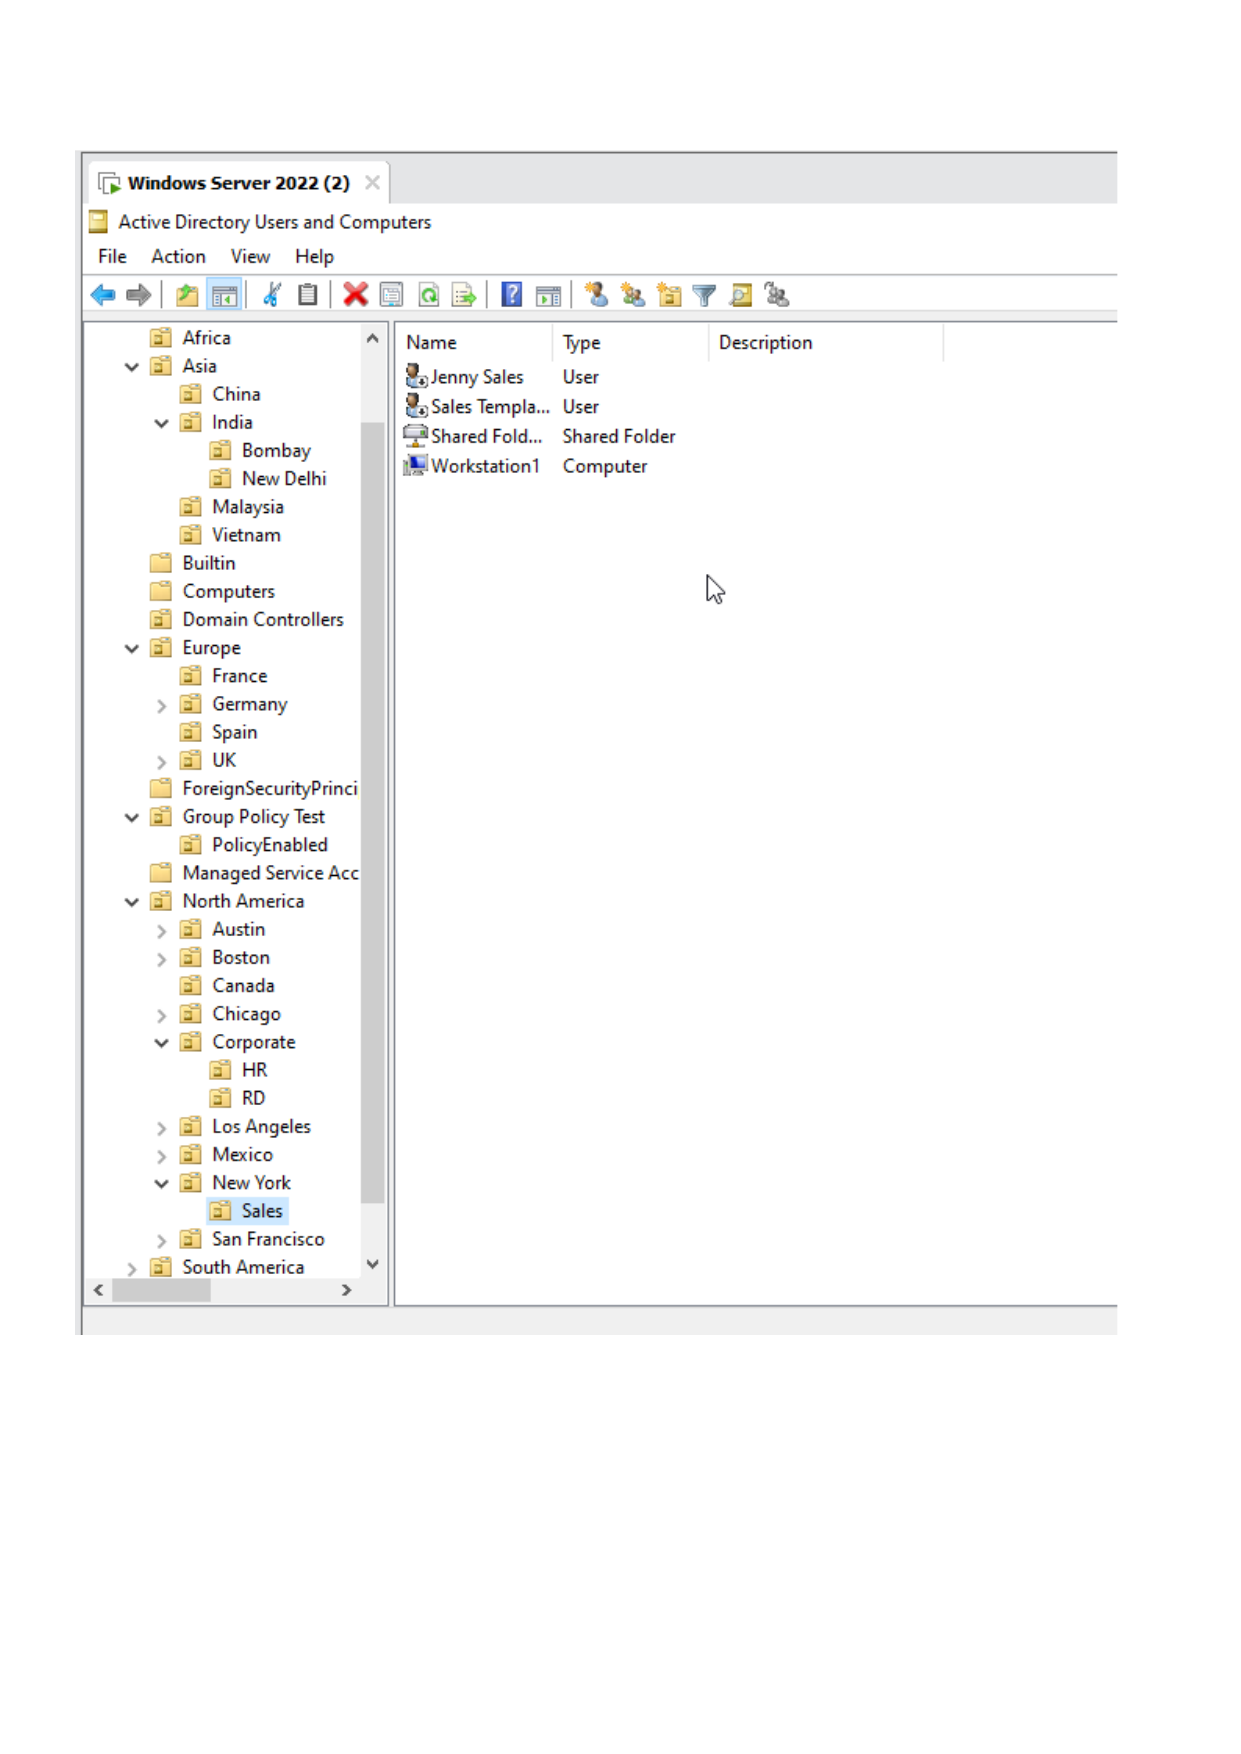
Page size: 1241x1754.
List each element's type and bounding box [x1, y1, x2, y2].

picture [75, 150, 1118, 1335]
